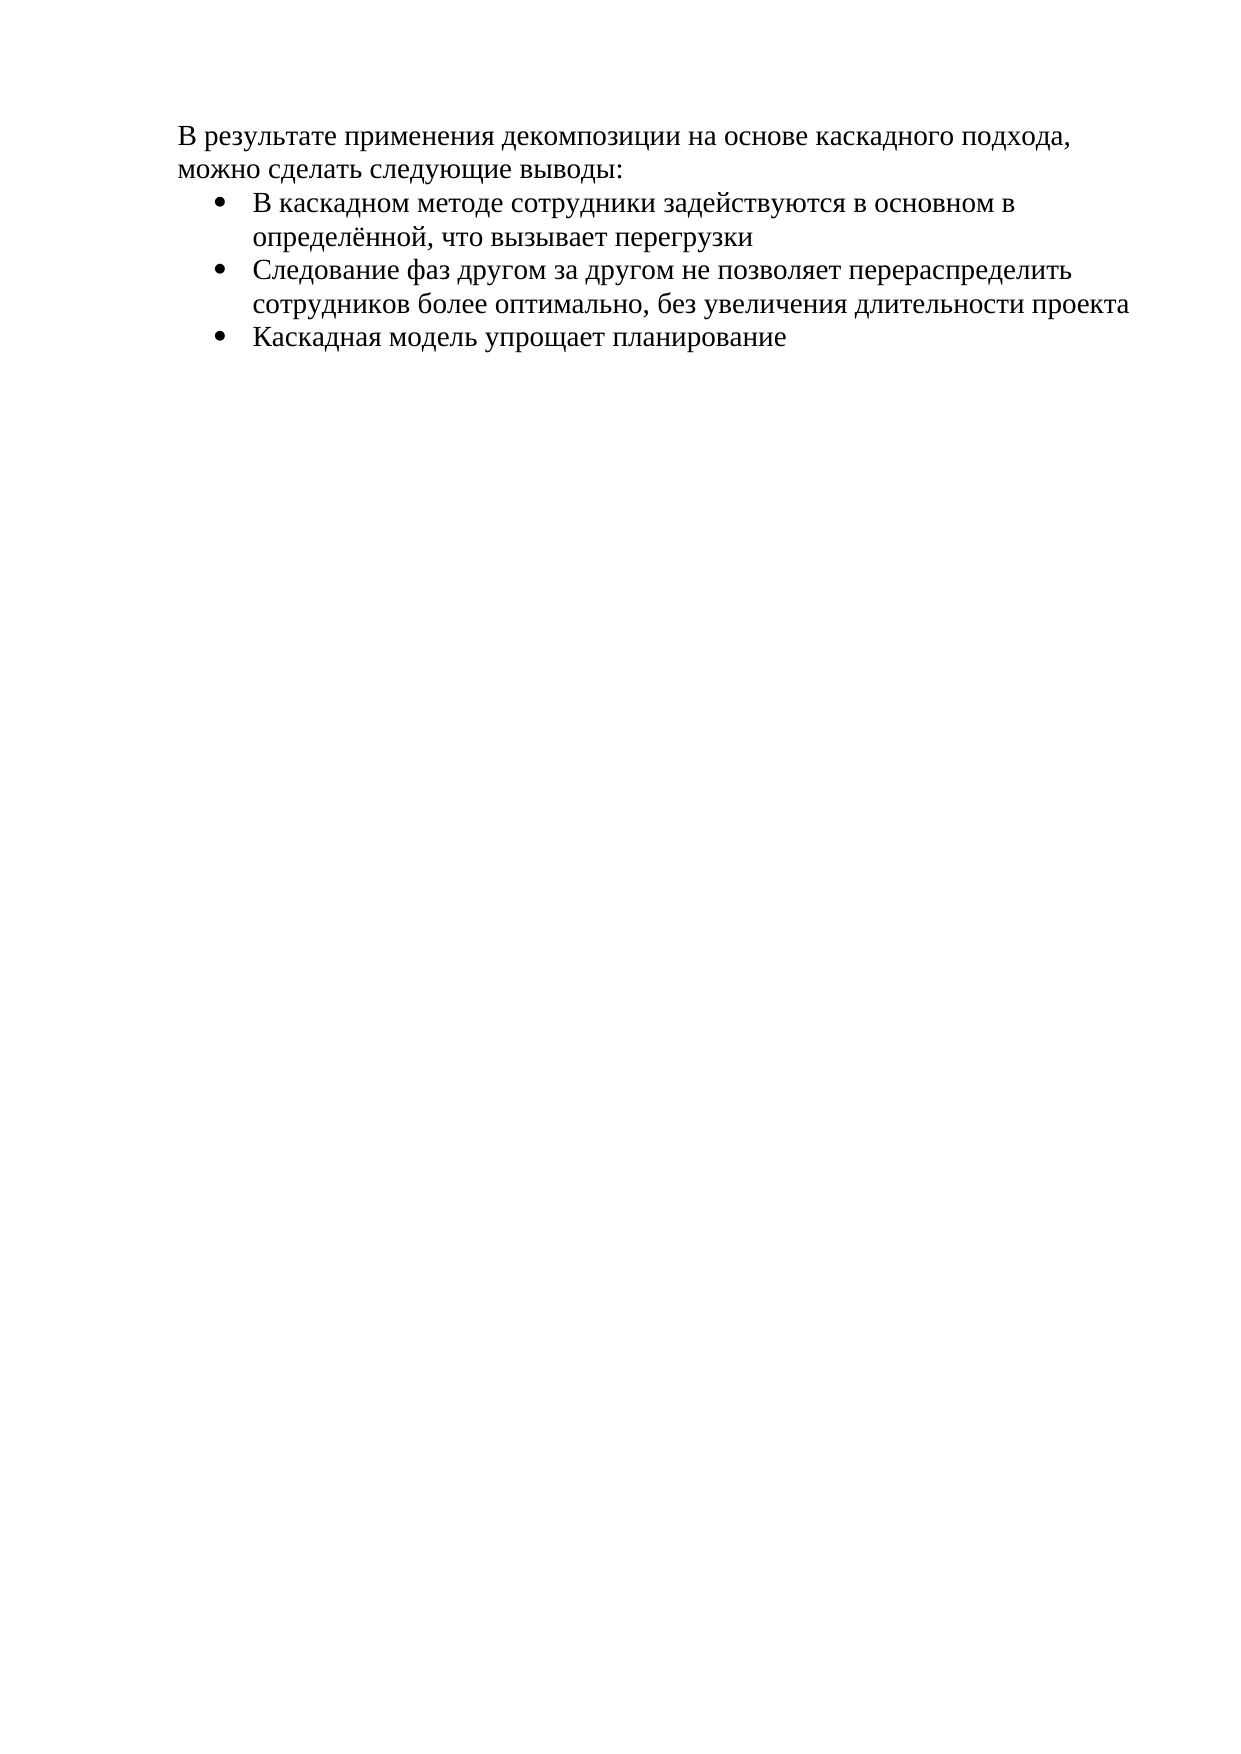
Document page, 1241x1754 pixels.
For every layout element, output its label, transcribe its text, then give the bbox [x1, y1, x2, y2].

text В результате применения декомпозиции на основе каскадного подхода, можно сделать следующие выводы: [177, 118, 1152, 185]
list Каскадная модель упрощает планирование [215, 319, 1152, 353]
list Следование фаз другом за другом не позволяет перераспределить сотрудников более оптимально, без увеличения длительности проекта [215, 252, 1152, 319]
list В каскадном методе сотрудники задействуются в основном в определённой, что вызывает перегрузки [215, 185, 1152, 252]
